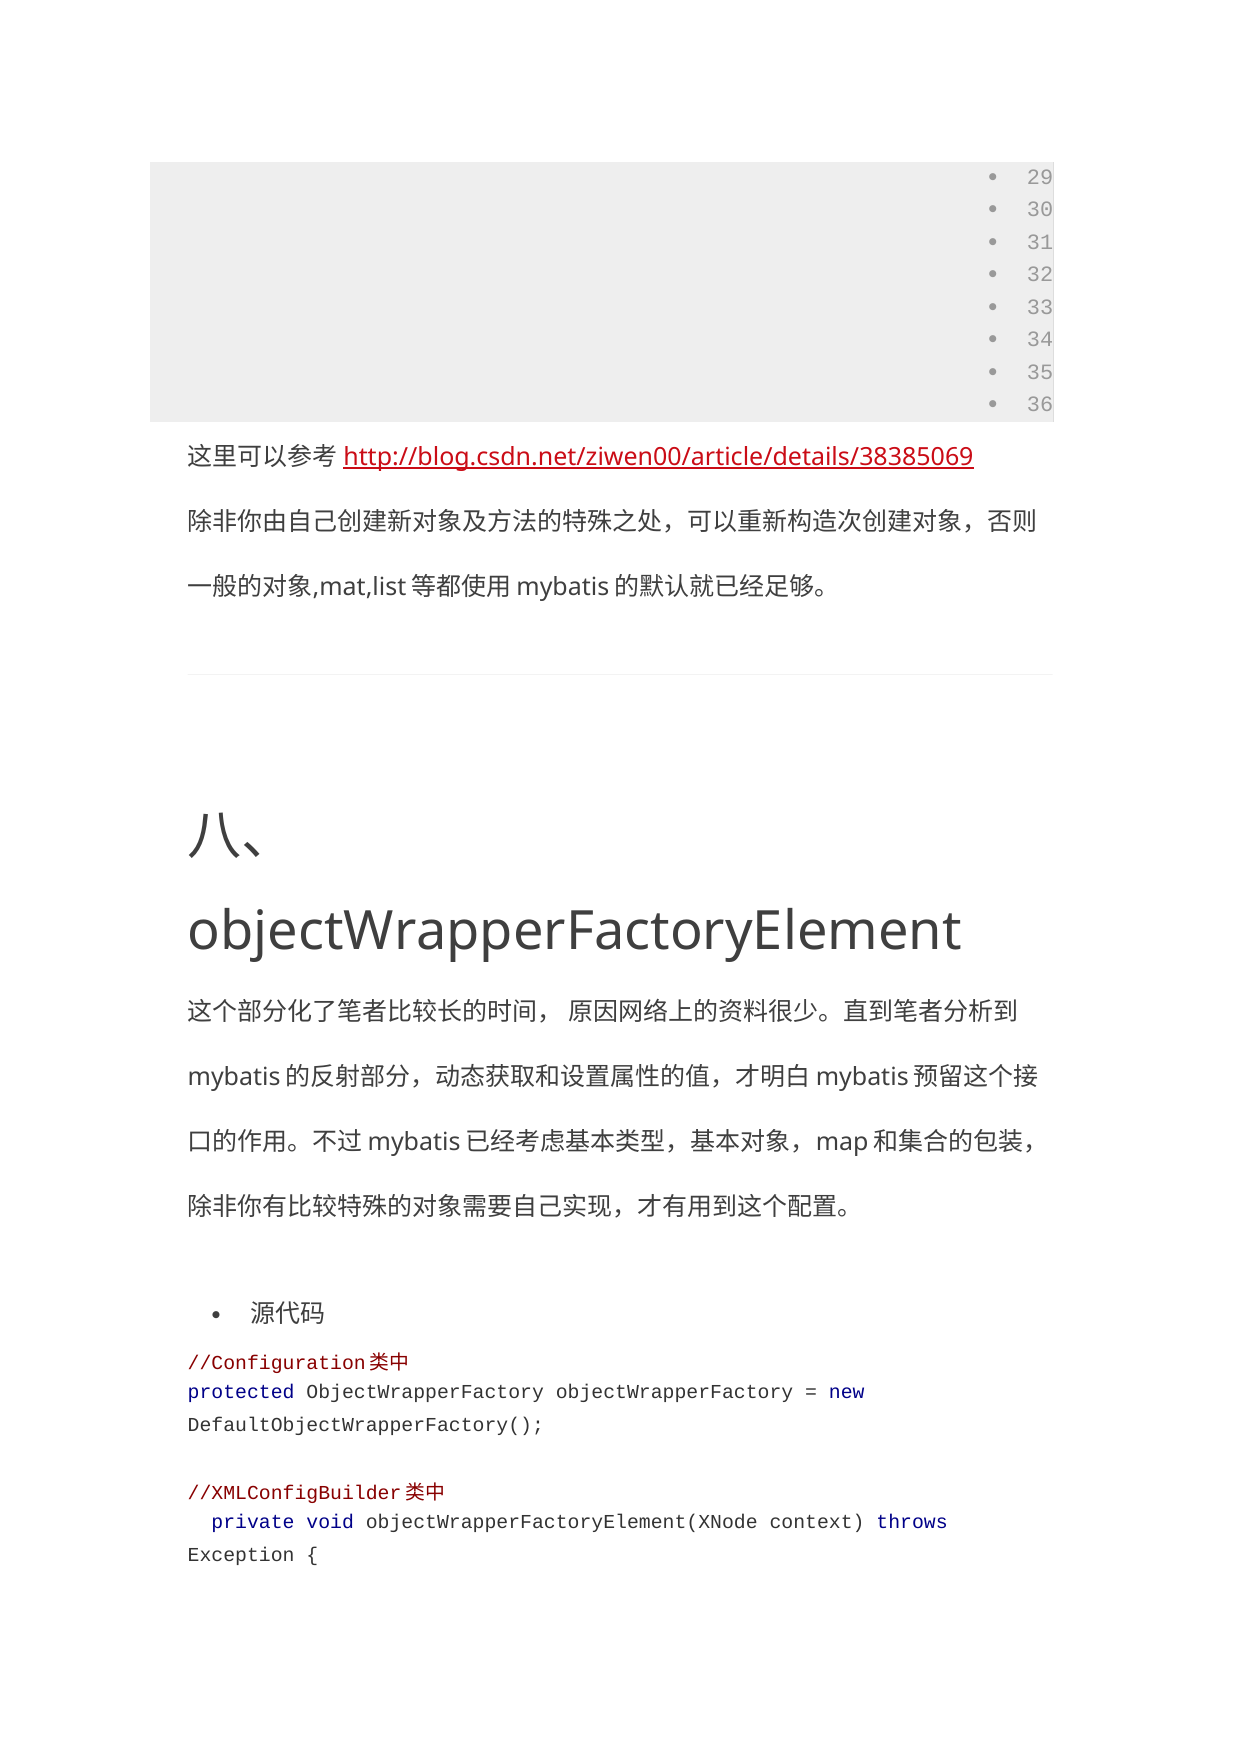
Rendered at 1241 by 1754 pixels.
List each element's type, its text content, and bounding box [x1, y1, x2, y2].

text private void objectWrapperFactoryElement(XNode context) throws Exception { [187, 1507, 1053, 1572]
text protected ObjectWrapperFactory objectWrapperFactory = new DefaultObjectWrapperFactory(); [187, 1377, 1053, 1442]
list 34 [150, 324, 1053, 357]
text 这里可以参考 http://blog.csdn.net/ziwen00/article/details/38385069 除非你由自己创建新对象及方法的特殊之处，可以重新构造次创建对象，否则一般的对象,mat,list等都使用mybatis的默认就已经足够。 [187, 422, 1053, 617]
list 36 [150, 389, 1053, 422]
text //Configuration类中 [187, 1344, 1053, 1377]
text 这个部分化了笔者比较长的时间， 原因网络上的资料很少。直到笔者分析到mybatis的反射部分，动态获取和设置属性的值，才明白mybatis预留这个接口的作用。不过mybatis已经考虑基本类型，基本对象，map和集合的包装，除非你有比较特殊的对象需要自己实现，才有用到这个配置。 [187, 977, 1053, 1237]
list 31 [150, 227, 1053, 259]
text 八、 objectWrapperFactoryElement [187, 782, 1053, 977]
list 29 [150, 162, 1053, 194]
list 32 [150, 259, 1053, 292]
list 33 [150, 292, 1053, 324]
list 源代码 [212, 1279, 1053, 1344]
list 30 [150, 194, 1053, 227]
list 35 [150, 357, 1053, 389]
text //XMLConfigBuilder类中 [187, 1474, 1053, 1507]
